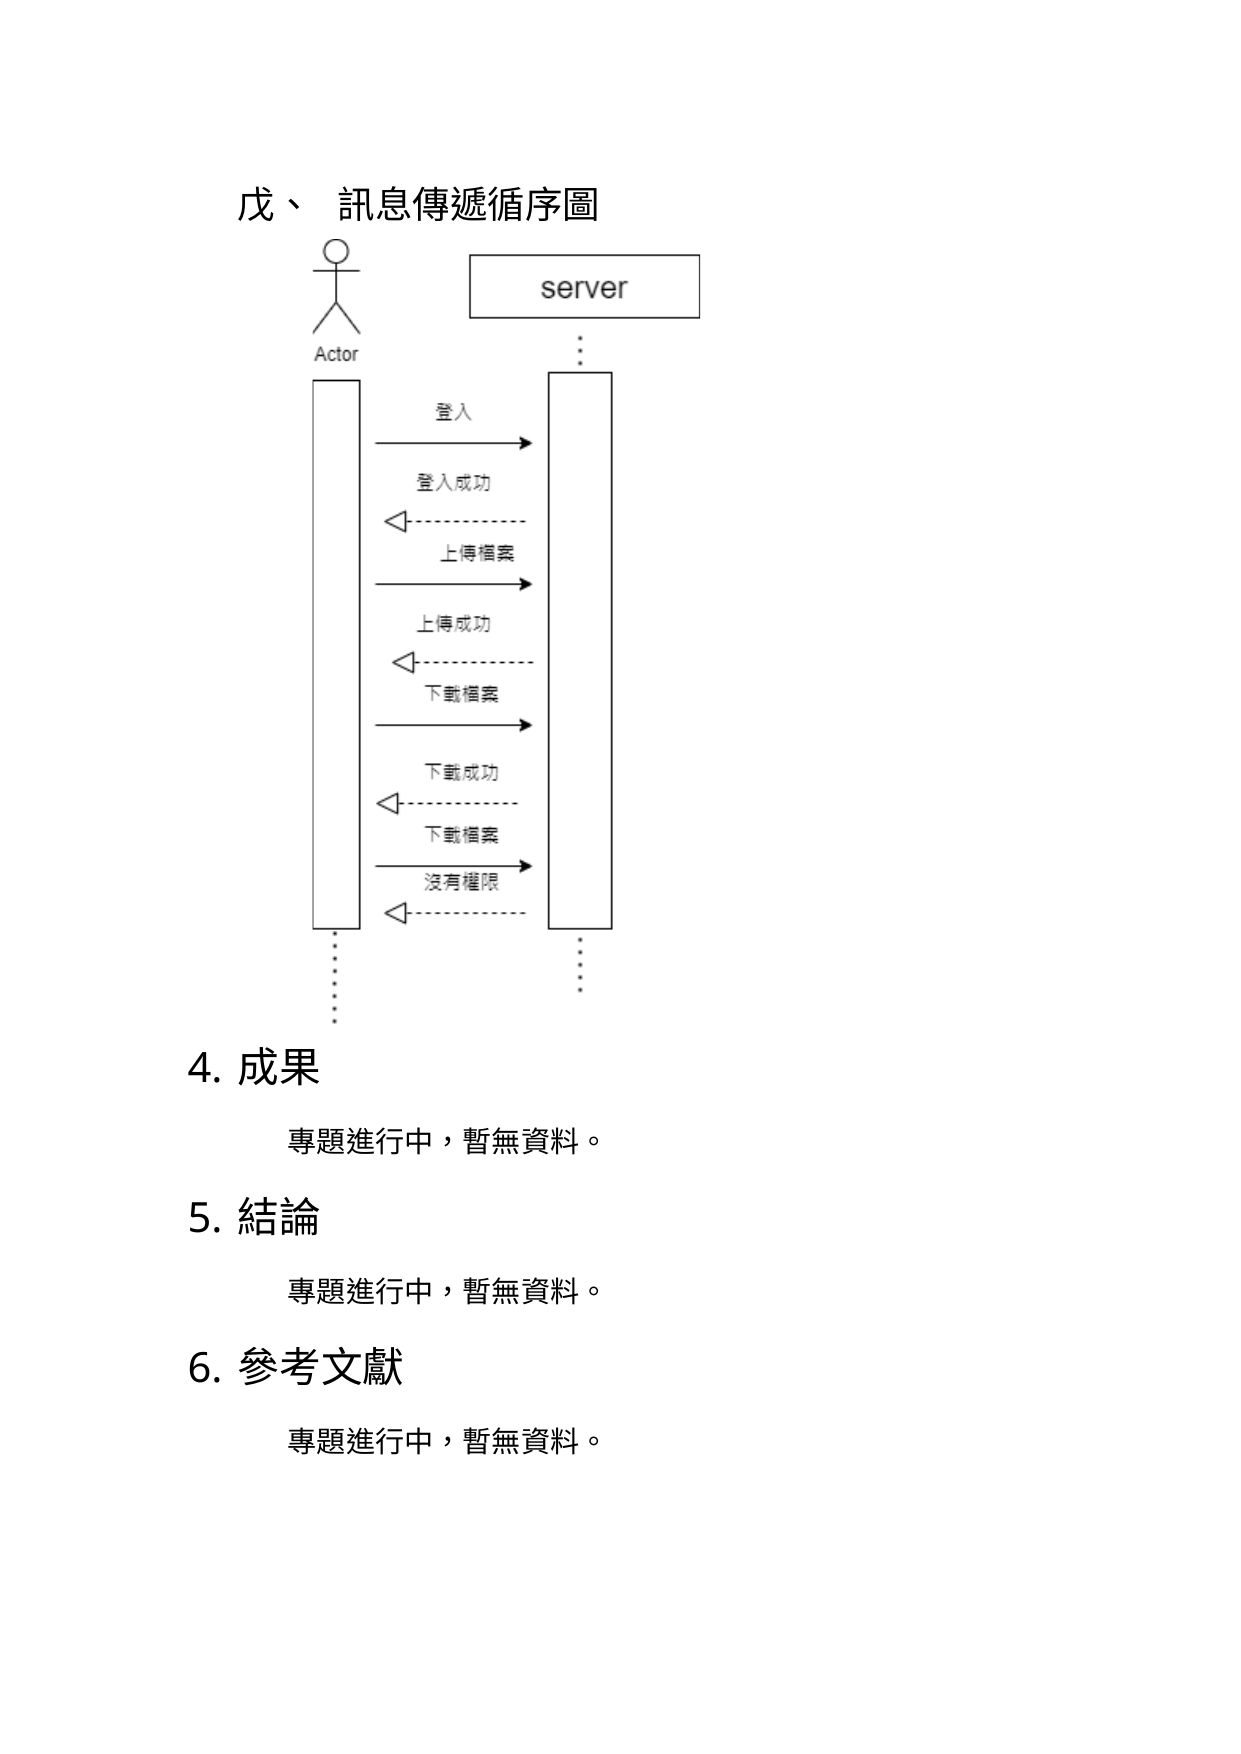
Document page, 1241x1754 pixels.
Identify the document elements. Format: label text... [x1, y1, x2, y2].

list 專題進行中，暫無資料。 [287, 1402, 1053, 1477]
list 專題進行中，暫無資料。 [287, 1102, 1053, 1177]
list 訊息傳遞循序圖 [237, 164, 1053, 239]
list 參考文獻 [187, 1327, 1053, 1402]
list 結論 [187, 1177, 1053, 1252]
picture [312, 239, 700, 1027]
list 成果 [187, 1027, 1053, 1102]
list 專題進行中，暫無資料。 [287, 1252, 1053, 1327]
